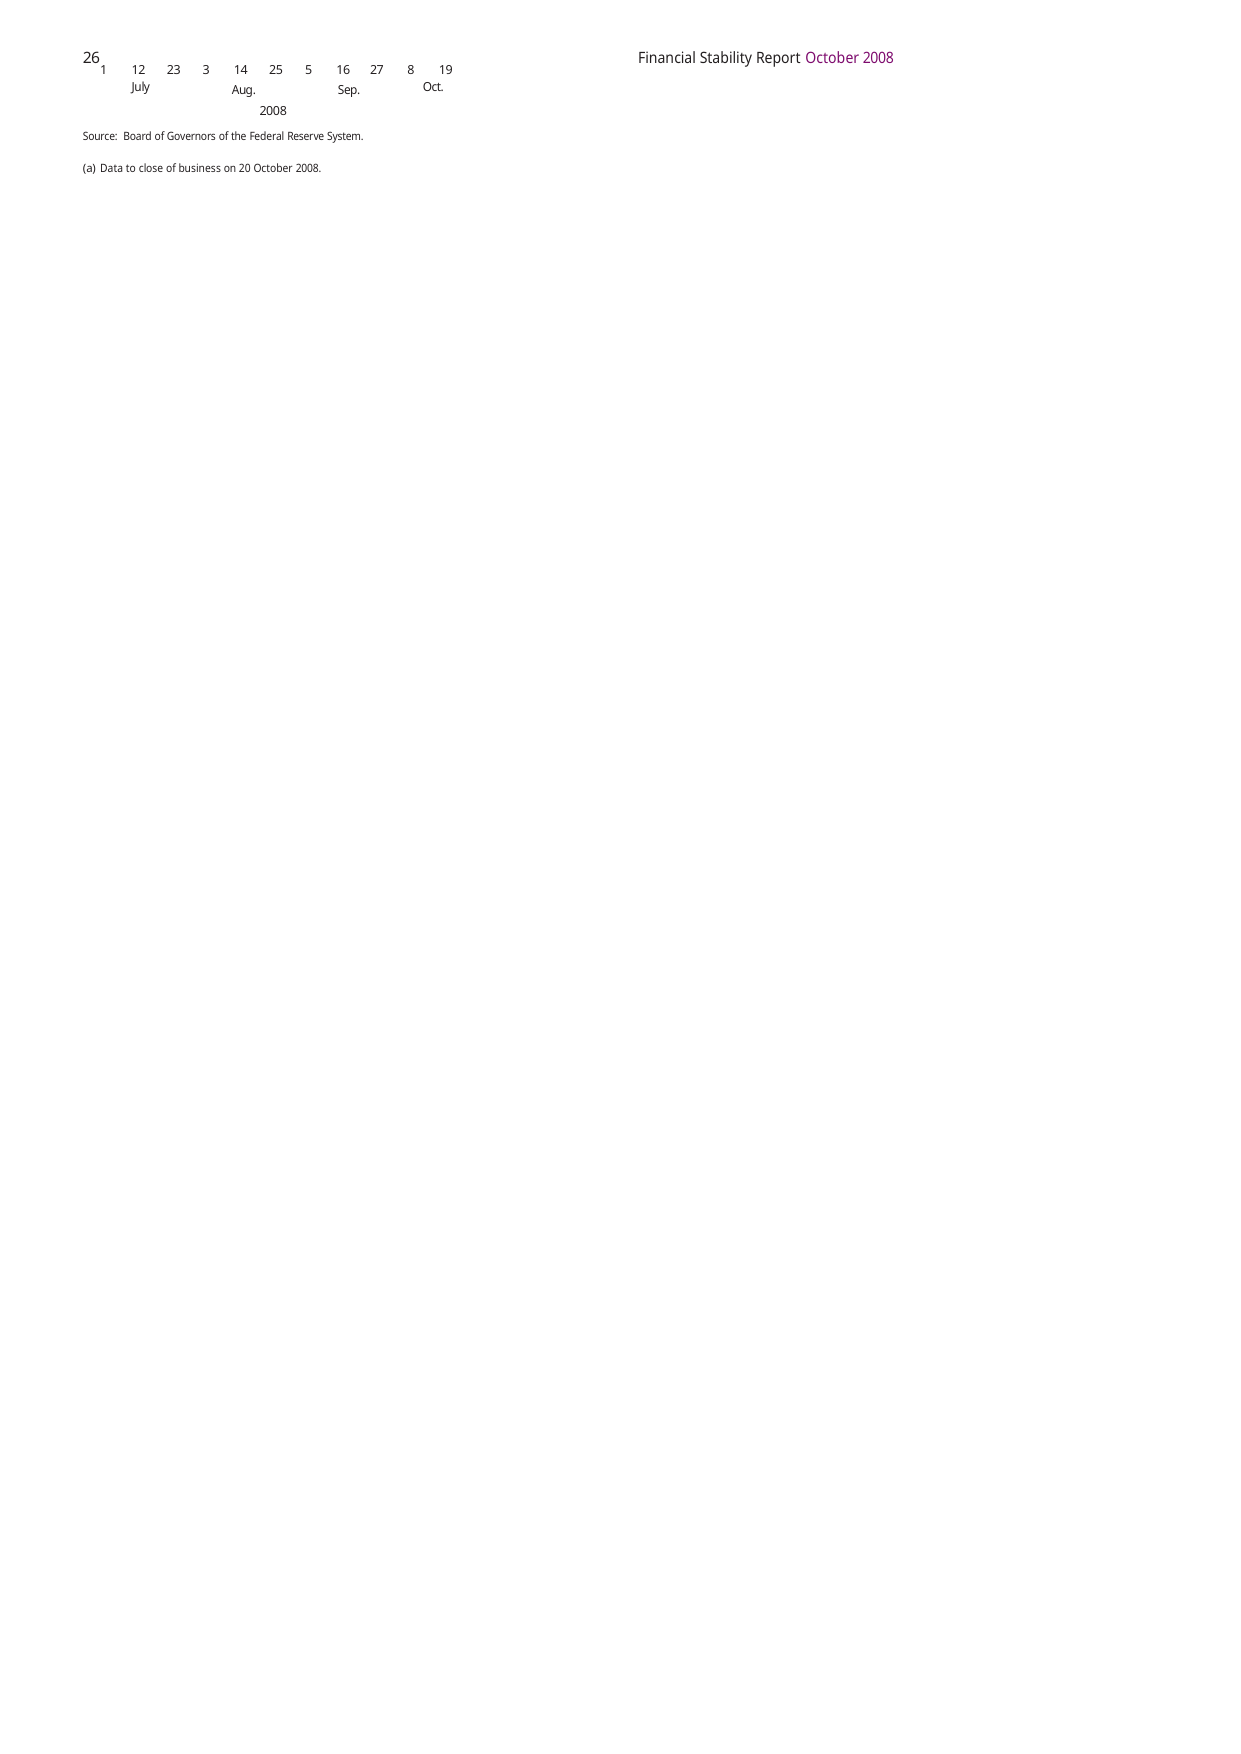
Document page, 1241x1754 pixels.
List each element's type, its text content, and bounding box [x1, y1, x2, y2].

text Source: Board of Governors of the Federal Reserve System. [83, 128, 1166, 144]
text 2008 [259, 102, 1166, 119]
text July Aug. Sep. Oct. [74, 78, 444, 98]
list Data to close of business on 20 October 2008. [83, 160, 1166, 176]
text 1 12 23 3 14 25 5 16 27 8 19 [74, 64, 453, 77]
